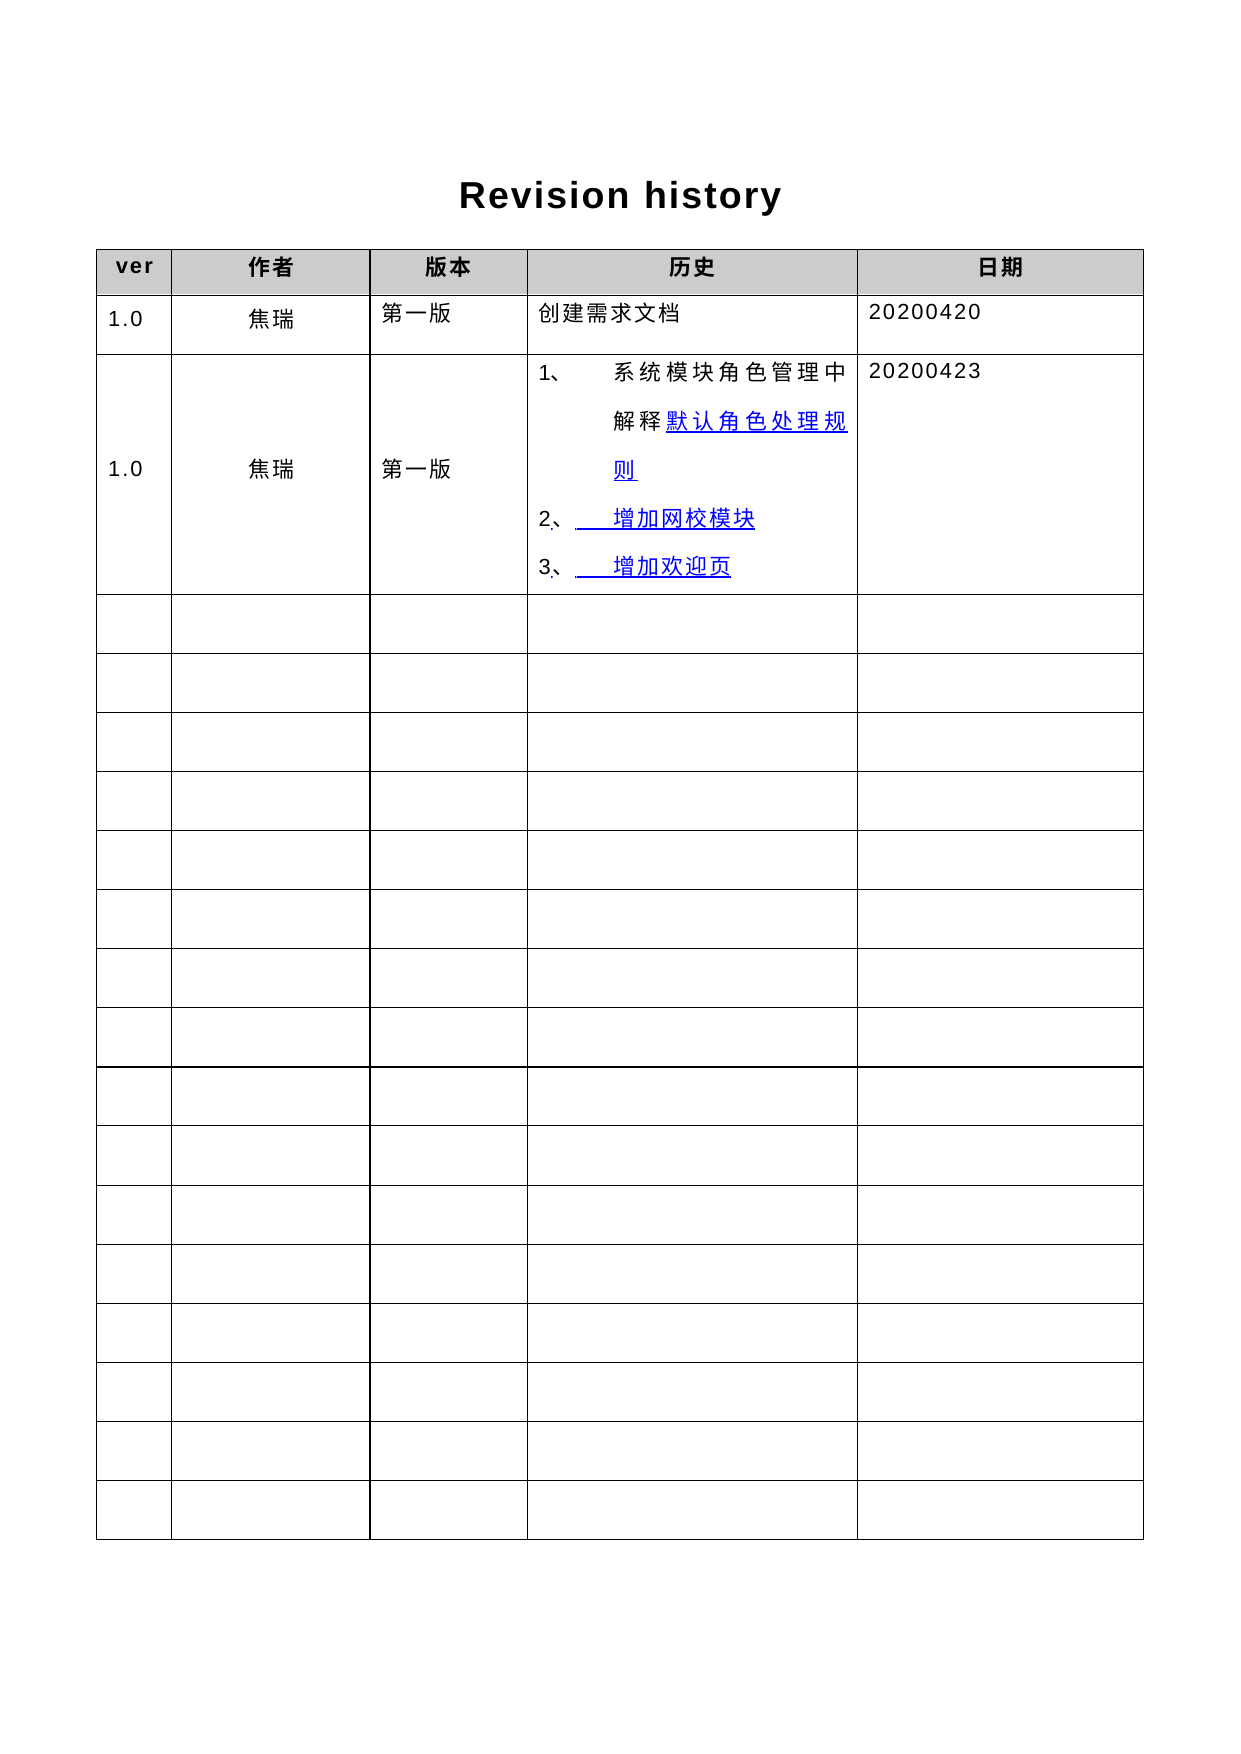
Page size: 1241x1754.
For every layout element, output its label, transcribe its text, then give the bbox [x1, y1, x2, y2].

table_cell [371, 595, 527, 653]
table_cell [172, 1422, 369, 1480]
table_cell [528, 1126, 857, 1184]
table_cell [858, 772, 1143, 830]
table_cell [858, 1186, 1143, 1243]
table_cell [97, 1245, 171, 1303]
table_cell [858, 1422, 1143, 1480]
table_cell [172, 831, 369, 889]
table_cell 焦瑞 [172, 355, 369, 594]
table_cell [528, 1245, 857, 1303]
table_cell [858, 1068, 1143, 1125]
table_cell [371, 1481, 527, 1539]
table_cell [172, 1304, 369, 1362]
table_cell [858, 1126, 1143, 1184]
table_cell [528, 1422, 857, 1480]
table_cell [528, 654, 857, 712]
table_cell [858, 1363, 1143, 1421]
table_cell [172, 1008, 369, 1066]
table_cell [371, 1186, 527, 1243]
table_cell [97, 1126, 171, 1184]
table_cell [371, 654, 527, 712]
table_cell [97, 772, 171, 830]
table_cell [858, 1008, 1143, 1066]
table_cell [858, 831, 1143, 889]
table_cell [97, 713, 171, 771]
table_cell [97, 1186, 171, 1243]
table_cell [858, 1481, 1143, 1539]
table_cell 焦瑞 [172, 296, 369, 354]
table_cell [528, 1363, 857, 1421]
table_cell [371, 713, 527, 771]
table_cell [858, 1245, 1143, 1303]
table_header ver [97, 250, 171, 294]
table_cell [371, 949, 527, 1007]
table_cell [97, 595, 171, 653]
table_cell [97, 1422, 171, 1480]
table_cell [97, 1481, 171, 1539]
table_cell [97, 1008, 171, 1066]
table_cell [172, 595, 369, 653]
table_cell [97, 1304, 171, 1362]
table_cell [172, 1245, 369, 1303]
table_cell [97, 1363, 171, 1421]
table_cell [371, 1363, 527, 1421]
table_cell [172, 1068, 369, 1125]
table_cell [528, 1008, 857, 1066]
text Revision history [187, 162, 1053, 227]
table_cell 1.0 [97, 296, 171, 354]
table_cell [528, 890, 857, 948]
table_cell [371, 890, 527, 948]
table_cell [858, 595, 1143, 653]
table_cell 第一版 [371, 296, 527, 354]
table_cell [528, 1304, 857, 1362]
table_cell [97, 831, 171, 889]
table_cell [528, 595, 857, 653]
table_cell [97, 654, 171, 712]
table_cell [172, 1126, 369, 1184]
table_cell 20200420 [858, 296, 1143, 354]
table_cell [528, 1068, 857, 1125]
table_cell [858, 890, 1143, 948]
table_cell [528, 1186, 857, 1243]
table_cell [172, 654, 369, 712]
table_cell [172, 949, 369, 1007]
table_cell [858, 654, 1143, 712]
table_cell [97, 1068, 171, 1125]
table_cell [97, 890, 171, 948]
table_cell 1.0 [97, 355, 171, 594]
table_cell [858, 949, 1143, 1007]
table_cell 创建需求文档 [528, 296, 857, 354]
table_header 作者 [172, 250, 369, 294]
table_cell [371, 831, 527, 889]
table_header 历史 [528, 250, 857, 294]
table_cell 系统模块角色管理中解释默认角色处理规则 增加网校模块 增加欢迎页 [528, 355, 857, 594]
table_cell [371, 1245, 527, 1303]
table_cell [528, 831, 857, 889]
table_cell [172, 772, 369, 830]
table_cell [528, 1481, 857, 1539]
table_cell 第一版 [371, 355, 527, 594]
table_cell [371, 1068, 527, 1125]
table_cell [172, 1363, 369, 1421]
table_cell [371, 1304, 527, 1362]
table_cell [858, 713, 1143, 771]
table_cell [528, 949, 857, 1007]
table_cell 20200423 [858, 355, 1143, 594]
table_header 日期 [858, 250, 1143, 294]
table_cell [172, 1481, 369, 1539]
table_cell [371, 772, 527, 830]
table_header 版本 [371, 250, 527, 294]
table_cell [172, 713, 369, 771]
table_cell [528, 772, 857, 830]
table_cell [528, 713, 857, 771]
table_cell [97, 949, 171, 1007]
table_cell [371, 1008, 527, 1066]
table_cell [858, 1304, 1143, 1362]
table_cell [172, 1186, 369, 1243]
table_cell [371, 1126, 527, 1184]
table_cell [371, 1422, 527, 1480]
table_cell [172, 890, 369, 948]
